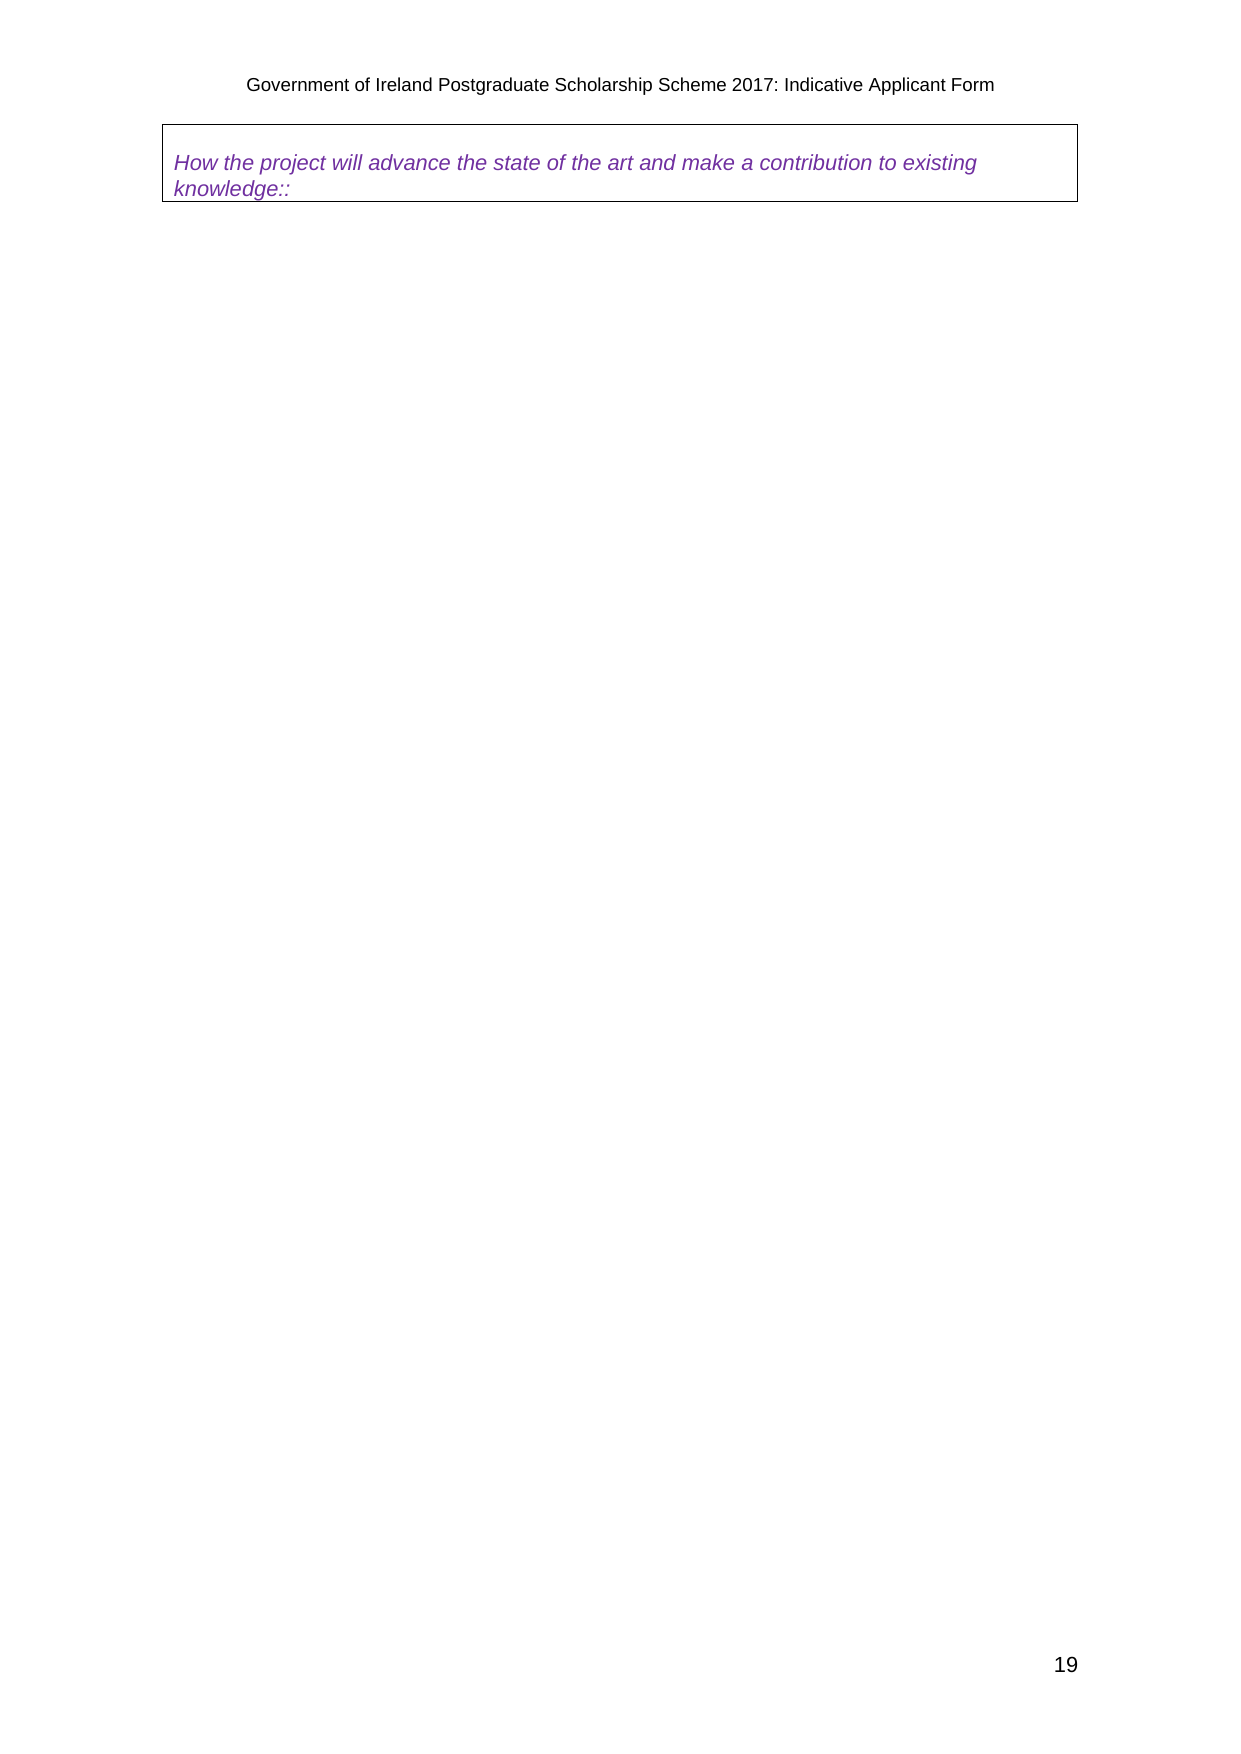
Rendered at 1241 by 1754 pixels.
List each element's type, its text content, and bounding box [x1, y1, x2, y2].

table_header Please provide details of your proposed research to include (a) aims, objectives and central research questions of the project, (b) how existing literature on the topic has been used to inform the proposal and (c) how the project will advance state of the art and make a contribution to existing knowledge: Max 500 words Aims:: Objectives:: Central Research Questions:: Existing Research has informed the proposal:: How the project will advance the state of the art and make a contribution to existing knowledge:: [163, 125, 1077, 201]
